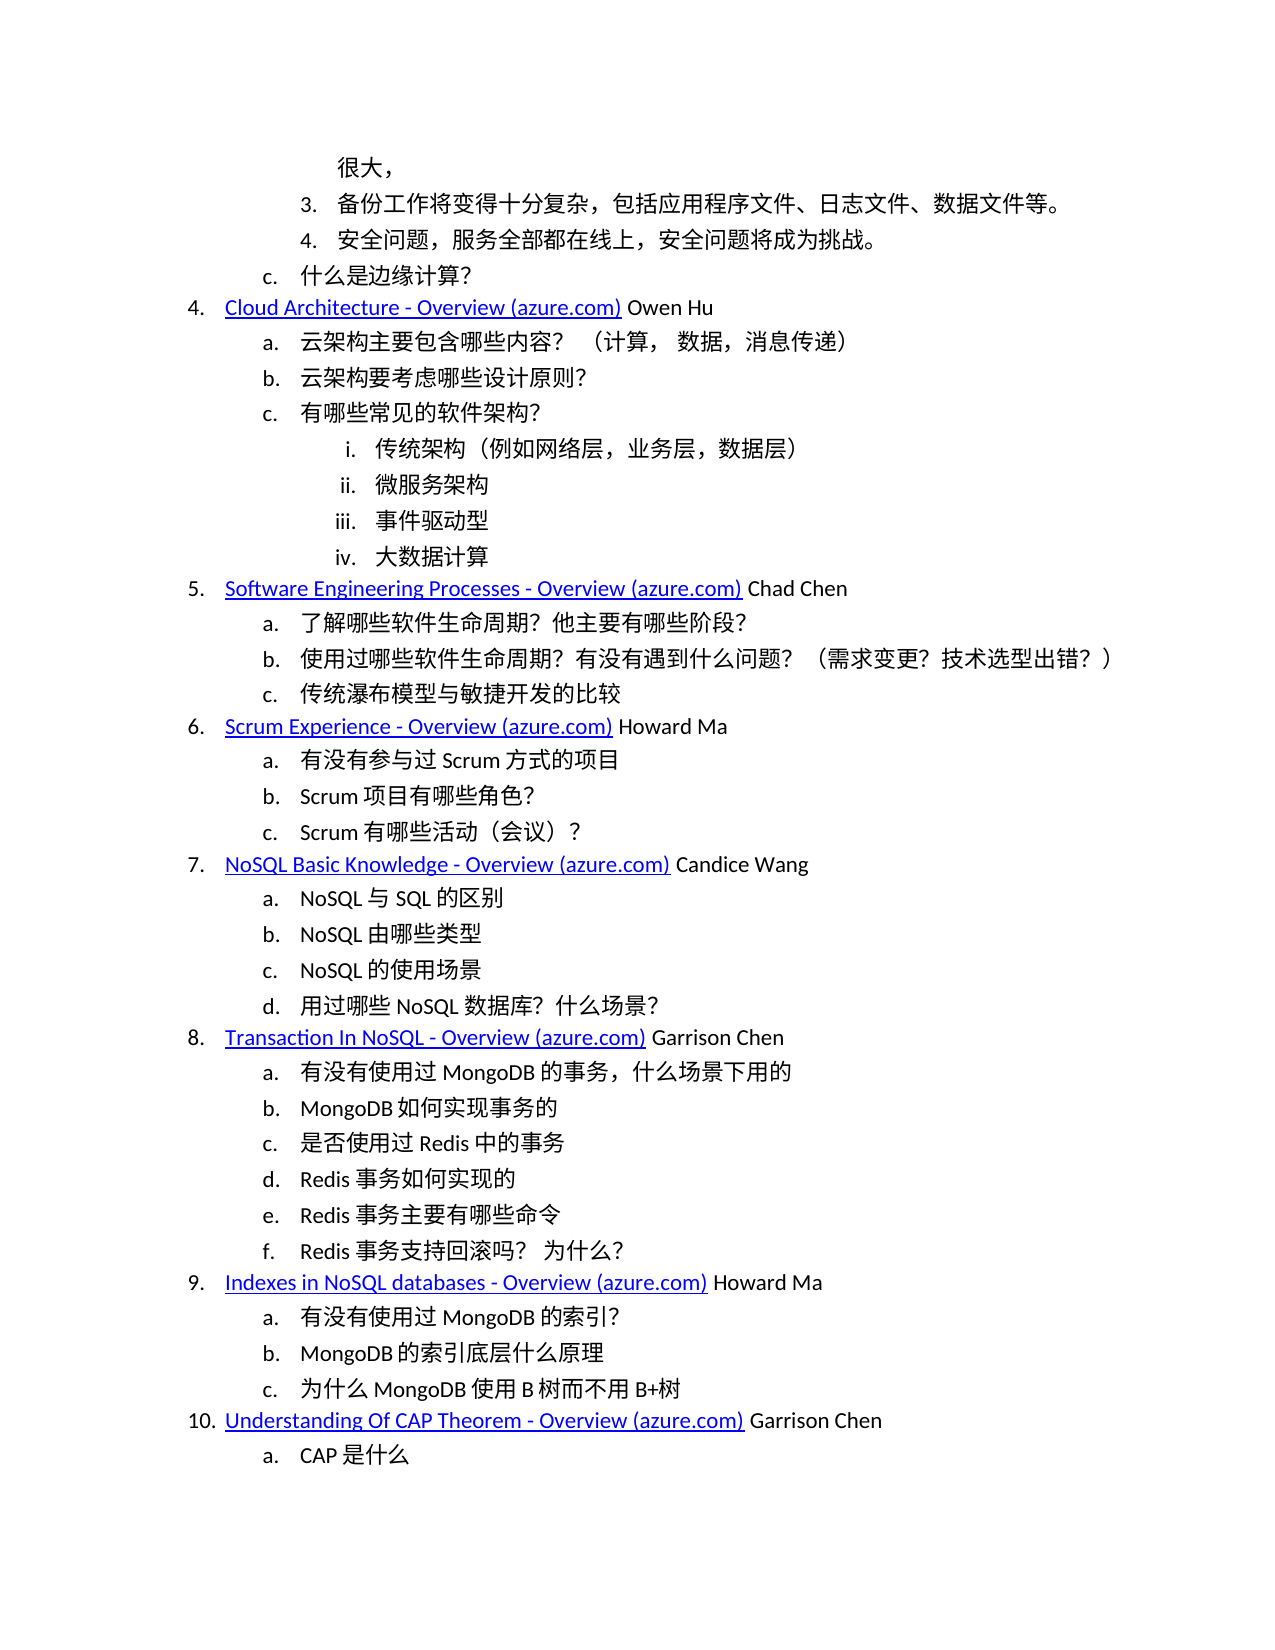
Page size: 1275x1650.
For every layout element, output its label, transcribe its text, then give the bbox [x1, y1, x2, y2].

list 备份工作将变得十分复杂，包括应用程序文件、日志文件、数据文件等。 [300, 186, 1125, 219]
list 安全问题，服务全部都在线上，安全问题将成为挑战。 [300, 222, 1125, 255]
list 传统瀑布模型与敏捷开发的比较 [262, 676, 1125, 709]
list MongoDB的索引底层什么原理 [262, 1334, 1125, 1368]
list Redis 事务如何实现的 [262, 1161, 1125, 1194]
list 了解哪些软件生命周期？他主要有哪些阶段？ [262, 604, 1125, 638]
list MongoDB如何实现事务的 [262, 1089, 1125, 1123]
list 大数据计算 [356, 538, 1125, 572]
list CAP是什么 [262, 1436, 1125, 1470]
list Redis事务主要有哪些命令 [262, 1197, 1125, 1230]
list NoSQL 由哪些类型 [262, 916, 1125, 949]
list 使用过哪些软件生命周期？有没有遇到什么问题？（需求变更？技术选型出错？） [262, 640, 1125, 674]
list 有没有使用过MongoDB 的事务，什么场景下用的 [262, 1053, 1125, 1087]
list Scrum Experience - Overview (azure.com) Howard Ma [187, 712, 1125, 740]
list Understanding Of CAP Theorem - Overview (azure.com) Garrison Chen [187, 1406, 1125, 1434]
list 为什么MongoDB使用B树而不用B+树 [262, 1370, 1125, 1404]
list NoSQL 与 SQL的区别 [262, 880, 1125, 913]
list 有没有使用过MongoDB的索引？ [262, 1299, 1125, 1332]
list Cloud Architecture - Overview (azure.com) Owen Hu [187, 293, 1125, 321]
list 事件驱动型 [356, 503, 1125, 536]
list Redis事务支持回滚吗？ 为什么？ [262, 1233, 1125, 1266]
list 微服务架构 [356, 467, 1125, 500]
list 传统架构（例如网络层，业务层，数据层） [356, 431, 1125, 464]
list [300, 150, 1125, 183]
list 什么是边缘计算？ [262, 257, 1125, 291]
list 有没有参与过Scrum方式的项目 [262, 742, 1125, 776]
list NoSQL 的使用场景 [262, 952, 1125, 985]
list 云架构要考虑哪些设计原则？ [262, 359, 1125, 393]
list Indexes in NoSQL databases - Overview (azure.com) Howard Ma [187, 1268, 1125, 1297]
list 是否使用过Redis中的事务 [262, 1125, 1125, 1158]
list Software Engineering Processes - Overview (azure.com) Chad Chen [187, 574, 1125, 602]
list 有哪些常见的软件架构？ [262, 395, 1125, 428]
list Transaction In NoSQL - Overview (azure.com) Garrison Chen [187, 1023, 1125, 1051]
list NoSQL Basic Knowledge - Overview (azure.com) Candice Wang [187, 850, 1125, 878]
list 云架构主要包含哪些内容？ （计算， 数据，消息传递） [262, 323, 1125, 357]
list Scrum有哪些活动（会议）？ [262, 814, 1125, 847]
list 用过哪些NoSQL 数据库？什么场景？ [262, 987, 1125, 1021]
list Scrum项目有哪些角色？ [262, 778, 1125, 811]
